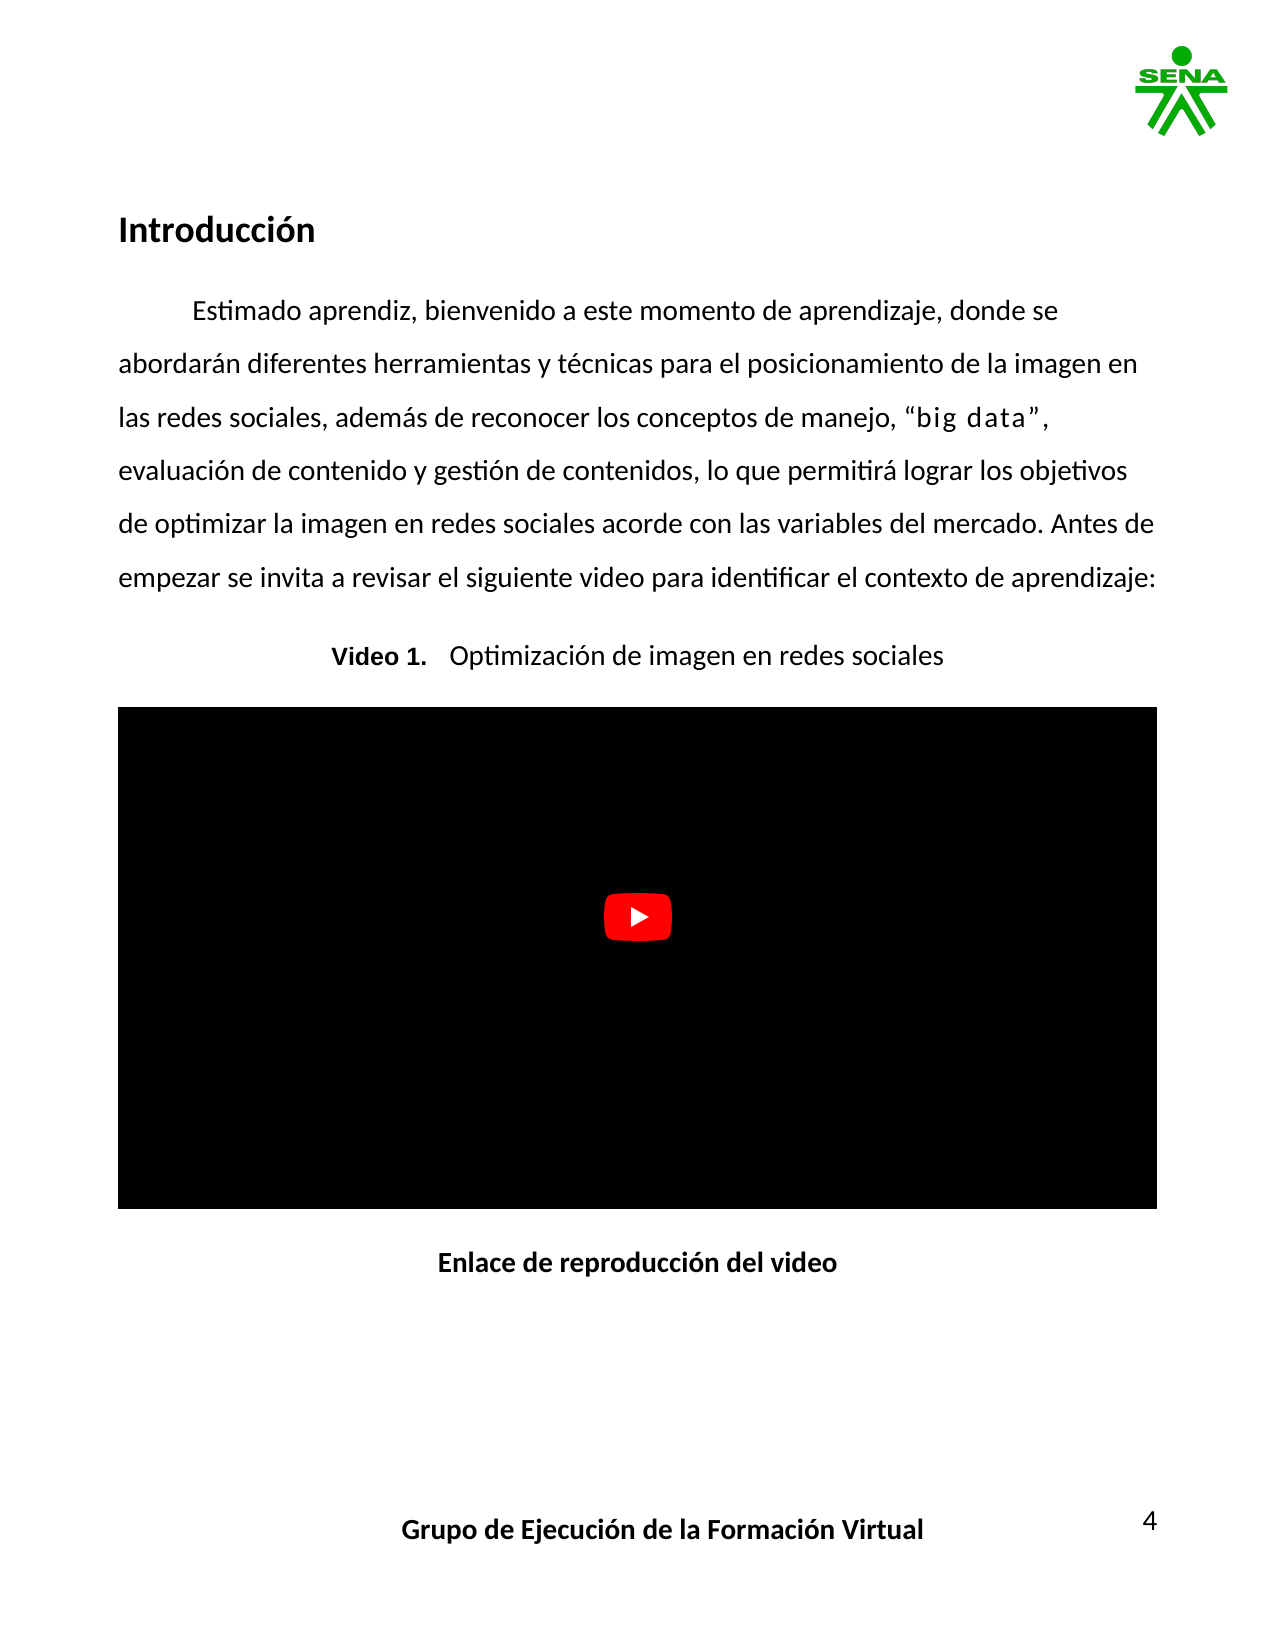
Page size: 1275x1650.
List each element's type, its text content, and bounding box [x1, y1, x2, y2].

picture [1135, 46, 1228, 136]
text Enlace de reproducción del video [118, 1244, 1157, 1280]
text Introducción [118, 206, 1157, 252]
picture [118, 707, 1157, 1210]
text Estimado aprendiz, bienvenido a este momento de aprendizaje, donde se abordarán diferentes herramientas y técnicas para el posicionamiento de la imagen en las redes sociales, además de reconocer los conceptos de manejo, “big data”, evaluación de contenido y gestión de contenidos, lo que permitirá lograr los objetivos de optimizar la imagen en redes sociales acorde con las variables del mercado. Antes de empezar se invita a revisar el siguiente video para identificar el contexto de aprendizaje: [118, 292, 1157, 594]
text Optimización de imagen en redes sociales [118, 637, 1157, 673]
